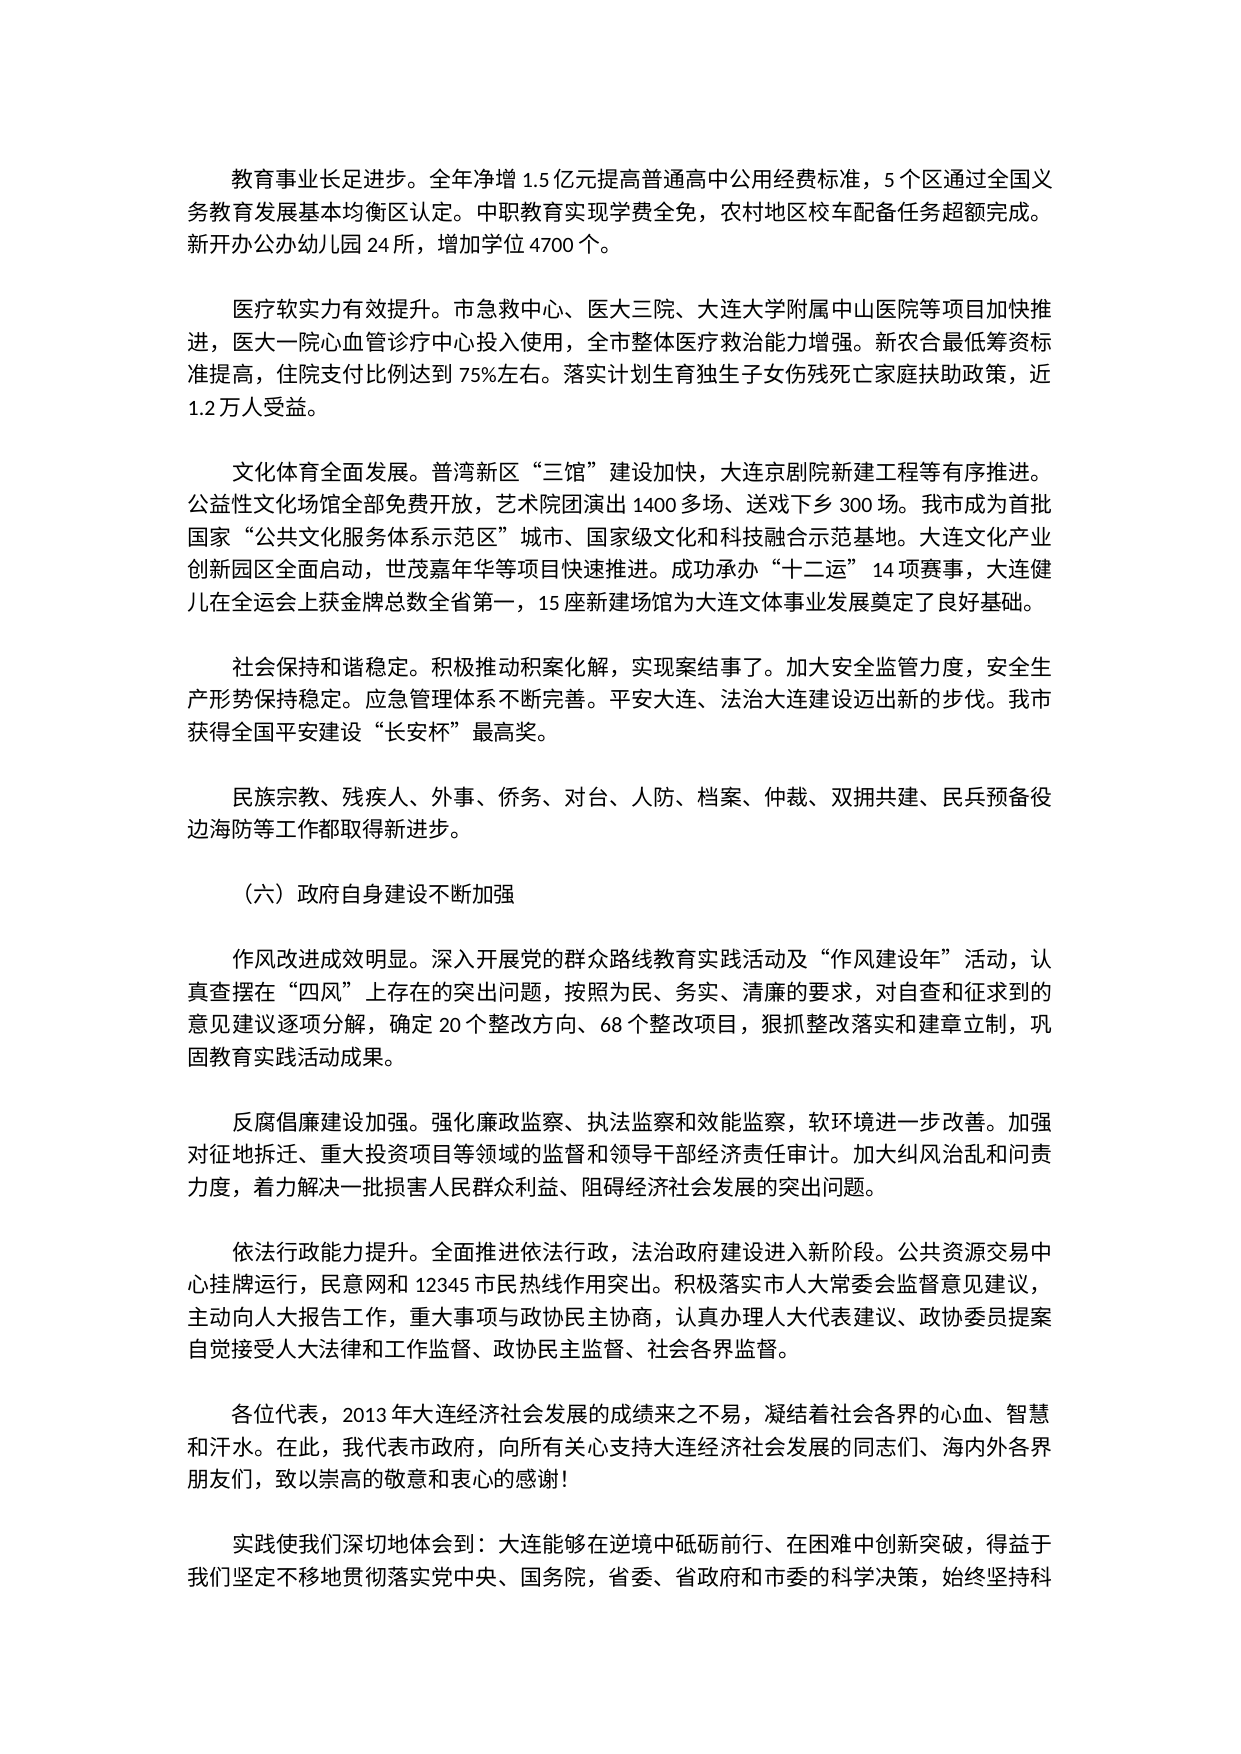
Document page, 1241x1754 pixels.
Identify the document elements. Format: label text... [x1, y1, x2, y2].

text 反腐倡廉建设加强。强化廉政监察、执法监察和效能监察，软环境进一步改善。加强对征地拆迁、重大投资项目等领域的监督和领导干部经济责任审计。加大纠风治乱和问责力度，着力解决一批损害人民群众利益、阻碍经济社会发展的突出问题。 [187, 1104, 1053, 1202]
text 各位代表，2013年大连经济社会发展的成绩来之不易，凝结着社会各界的心血、智慧和汗水。在此，我代表市政府，向所有关心支持大连经济社会发展的同志们、海内外各界朋友们，致以崇高的敬意和衷心的感谢！ [187, 1397, 1053, 1494]
text 依法行政能力提升。全面推进依法行政，法治政府建设进入新阶段。公共资源交易中心挂牌运行，民意网和12345市民热线作用突出。积极落实市人大常委会监督意见建议，主动向人大报告工作，重大事项与政协民主协商，认真办理人大代表建议、政协委员提案，自觉接受人大法律和工作监督、政协民主监督、社会各界监督。 [187, 1234, 1053, 1364]
text 医疗软实力有效提升。市急救中心、医大三院、大连大学附属中山医院等项目加快推进，医大一院心血管诊疗中心投入使用，全市整体医疗救治能力增强。新农合最低筹资标准提高，住院支付比例达到75%左右。落实计划生育独生子女伤残死亡家庭扶助政策，近1.2万人受益。 [187, 292, 1053, 422]
text 作风改进成效明显。深入开展党的群众路线教育实践活动及“作风建设年”活动，认真查摆在“四风”上存在的突出问题，按照为民、务实、清廉的要求，对自查和征求到的意见建议逐项分解，确定20个整改方向、68个整改项目，狠抓整改落实和建章立制，巩固教育实践活动成果。 [187, 942, 1053, 1072]
text 社会保持和谐稳定。积极推动积案化解，实现案结事了。加大安全监管力度，安全生产形势保持稳定。应急管理体系不断完善。平安大连、法治大连建设迈出新的步伐。我市获得全国平安建设“长安杯”最高奖。 [187, 649, 1053, 747]
text 民族宗教、残疾人、外事、侨务、对台、人防、档案、仲裁、双拥共建、民兵预备役、边海防等工作都取得新进步。 [187, 779, 1053, 844]
text 教育事业长足进步。全年净增1.5亿元提高普通高中公用经费标准，5个区通过全国义务教育发展基本均衡区认定。中职教育实现学费全免，农村地区校车配备任务超额完成。新开办公办幼儿园24所，增加学位4700个。 [187, 162, 1053, 259]
text （六）政府自身建设不断加强 [187, 877, 1053, 909]
text 文化体育全面发展。普湾新区“三馆”建设加快，大连京剧院新建工程等有序推进。公益性文化场馆全部免费开放，艺术院团演出1400多场、送戏下乡300场。我市成为首批国家“公共文化服务体系示范区”城市、国家级文化和科技融合示范基地。大连文化产业创新园区全面启动，世茂嘉年华等项目快速推进。成功承办“十二运”14项赛事，大连健儿在全运会上获金牌总数全省第一，15座新建场馆为大连文体事业发展奠定了良好基础。 [187, 454, 1053, 617]
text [187, 1527, 1053, 1592]
